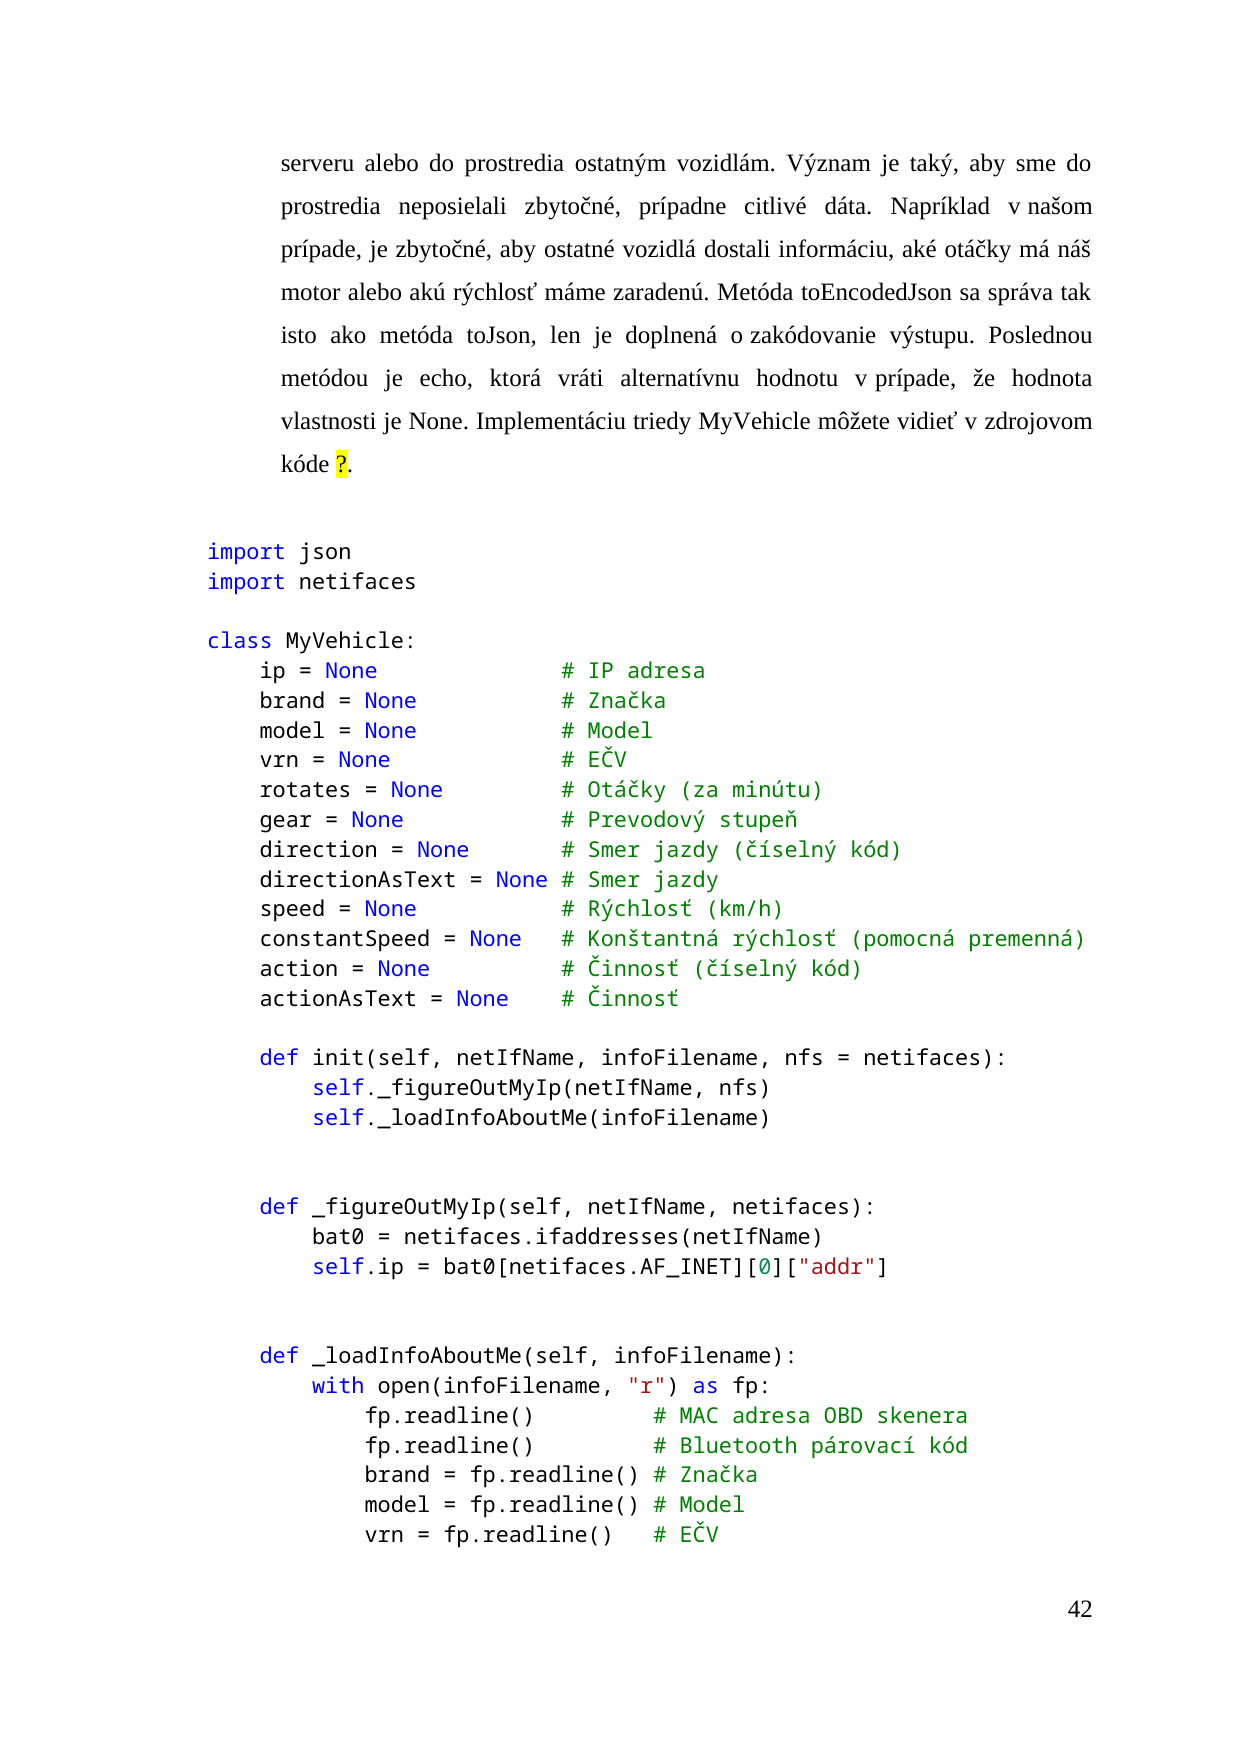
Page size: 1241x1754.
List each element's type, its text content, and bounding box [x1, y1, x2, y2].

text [281, 148, 1092, 478]
text bat0 = netifaces.ifaddresses(netIfName) [207, 1221, 1092, 1251]
text constantSpeed = None # Konštantná rýchlosť (pomocná premenná) [207, 923, 1092, 953]
text action = None # Činnosť (číselný kód) [207, 953, 1092, 983]
text self.ip = bat0[netifaces.AF_INET][0]["addr"] [207, 1251, 1092, 1281]
text directionAsText = None # Smer jazdy [207, 863, 1092, 893]
text import netifaces [207, 566, 1092, 595]
text brand = fp.readline() # Značka [207, 1459, 1092, 1489]
text self._loadInfoAboutMe(infoFilename) [207, 1102, 1092, 1132]
text fp.readline() # Bluetooth párovací kód [207, 1429, 1092, 1459]
text gear = None # Prevodový stupeň [207, 804, 1092, 834]
text fp.readline() # MAC adresa OBD skenera [207, 1400, 1092, 1429]
text actionAsText = None # Činnosť [207, 983, 1092, 1012]
text def init(self, netIfName, infoFilename, nfs = netifaces): [207, 1042, 1092, 1072]
text vrn = fp.readline() # EČV [207, 1519, 1092, 1549]
text with open(infoFilename, "r") as fp: [207, 1370, 1092, 1400]
text ip = None # IP adresa [207, 655, 1092, 685]
text direction = None # Smer jazdy (číselný kód) [207, 834, 1092, 863]
text brand = None # Značka [207, 685, 1092, 714]
text def _figureOutMyIp(self, netIfName, netifaces): [207, 1191, 1092, 1221]
text speed = None # Rýchlosť (km/h) [207, 893, 1092, 923]
text self._figureOutMyIp(netIfName, nfs) [207, 1072, 1092, 1102]
text model = fp.readline() # Model [207, 1489, 1092, 1519]
text import json [207, 536, 1092, 566]
text class MyVehicle: [207, 625, 1092, 655]
text model = None # Model [207, 714, 1092, 744]
text def _loadInfoAboutMe(self, infoFilename): [207, 1340, 1092, 1370]
text vrn = None # EČV [207, 744, 1092, 774]
text rotates = None # Otáčky (za minútu) [207, 774, 1092, 804]
